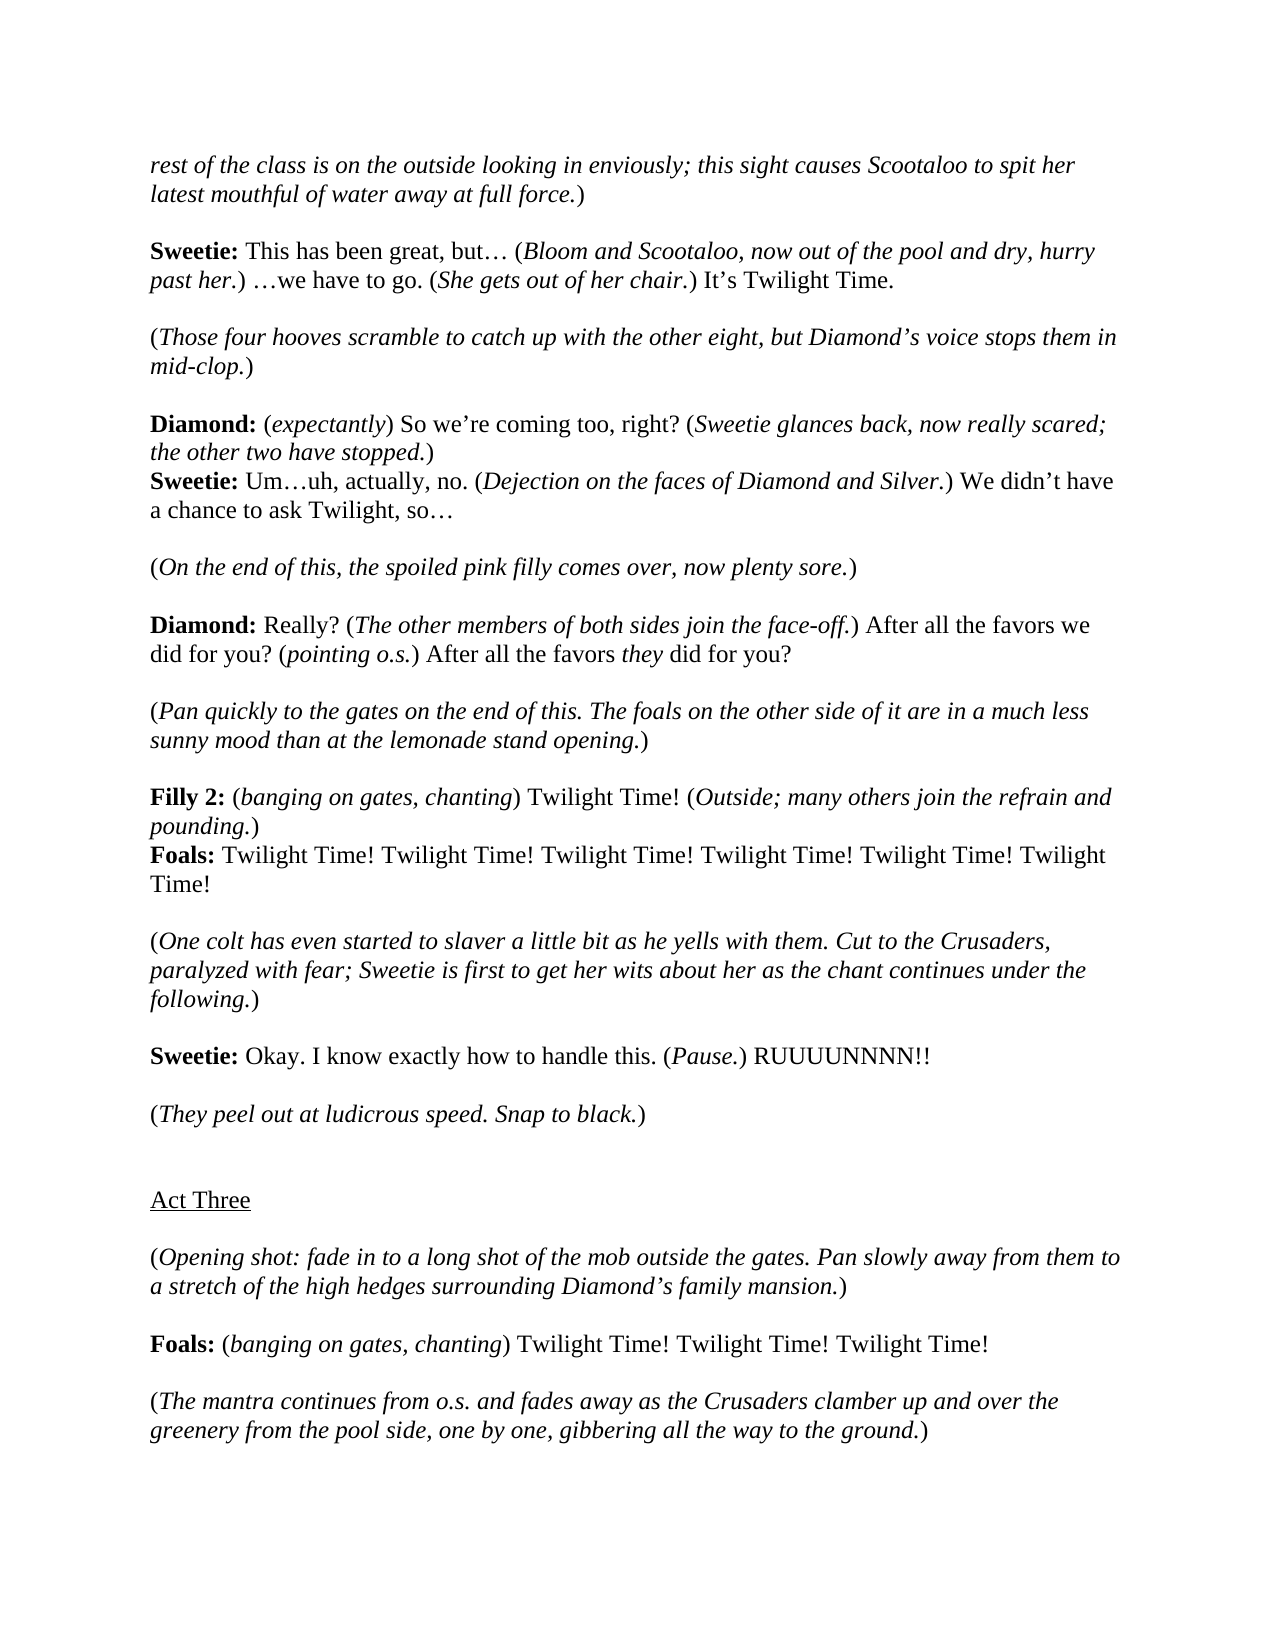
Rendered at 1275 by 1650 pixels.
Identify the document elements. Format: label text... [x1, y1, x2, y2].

text Diamond: Really? (The other members of both sides join the face-off.) After all the favors we did for you? (pointing o.s.) After all the favors they did for you? [150, 610, 1125, 667]
text Foals: Twilight Time! Twilight Time! Twilight Time! Twilight Time! Twilight Time! Twilight Time! [150, 840, 1125, 897]
text (Opening shot: fade in to a long shot of the mob outside the gates. Pan slowly away from them to a stretch of the high hedges surrounding Diamond’s family mansion.) [150, 1242, 1125, 1300]
text Diamond: (expectantly) So we’re coming too, right? (Sweetie glances back, now really scared; the other two have stopped.) [150, 409, 1125, 466]
text (They peel out at ludicrous speed. Snap to black.) [150, 1099, 1125, 1127]
text (Pan quickly to the gates on the end of this. The foals on the other side of it are in a much less sunny mood than at the lemonade stand opening.) [150, 696, 1125, 754]
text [150, 150, 1125, 207]
text Filly 2: (banging on gates, chanting) Twilight Time! (Outside; many others join the refrain and pounding.) [150, 782, 1125, 840]
text Foals: (banging on gates, chanting) Twilight Time! Twilight Time! Twilight Time! [150, 1329, 1125, 1357]
text (On the end of this, the spoiled pink filly comes over, now plenty sore.) [150, 552, 1125, 581]
text Sweetie: Okay. I know exactly how to handle this. (Pause.) RUUUUNNNN!! [150, 1041, 1125, 1070]
text (One colt has even started to slaver a little bit as he yells with them. Cut to the Crusaders, paralyzed with fear; Sweetie is first to get her wits about her as the chant continues under the following.) [150, 926, 1125, 1012]
text (Those four hooves scramble to catch up with the other eight, but Diamond’s voice stops them in mid-clop.) [150, 322, 1125, 380]
text Sweetie: This has been great, but… (Bloom and Scootaloo, now out of the pool and dry, hurry past her.) …we have to go. (She gets out of her chair.) It’s Twilight Time. [150, 236, 1125, 294]
text Sweetie: Um…uh, actually, no. (Dejection on the faces of Diamond and Silver.) We didn’t have a chance to ask Twilight, so… [150, 466, 1125, 524]
text (The mantra continues from o.s. and fades away as the Crusaders clamber up and over the greenery from the pool side, one by one, gibbering all the way to the ground.) [150, 1386, 1125, 1444]
text Act Three [150, 1185, 1125, 1214]
